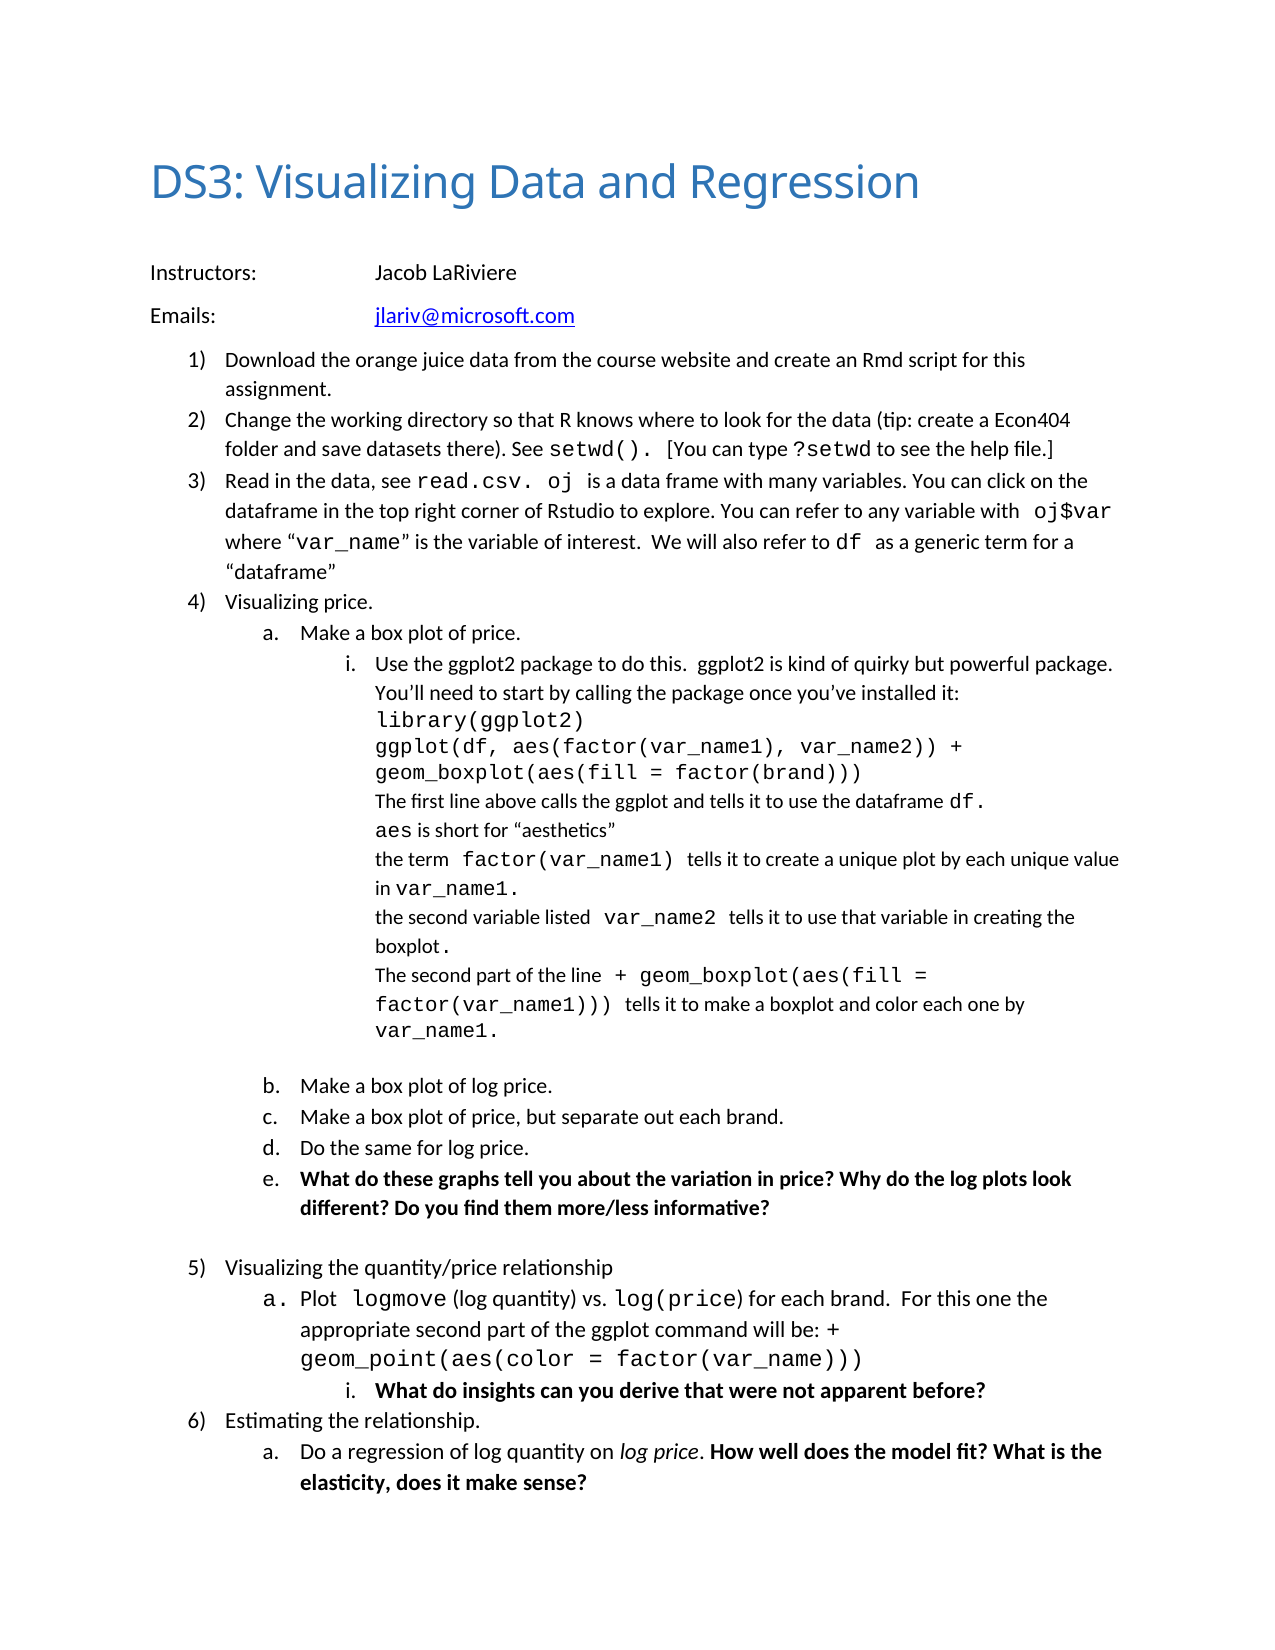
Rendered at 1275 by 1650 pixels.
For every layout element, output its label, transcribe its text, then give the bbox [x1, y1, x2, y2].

list Make a box plot of price. [262, 618, 1125, 646]
list Visualizing price. [187, 587, 1125, 616]
list What do insights can you derive that were not apparent before? [356, 1376, 1125, 1404]
list Visualizing the quantity/price relationship [187, 1253, 1125, 1281]
list Change the working directory so that R knows where to look for the data (tip: create a Econ404 folder and save datasets there). See setwd(). [You can type ?setwd to see the help file.] [187, 405, 1125, 463]
list Make a box plot of price, but separate out each brand. [262, 1102, 1125, 1130]
text Emails: jlariv@microsoft.com [150, 302, 1125, 330]
list ggplot(df, aes(factor(var_name1), var_name2)) + geom_boxplot(aes(fill = factor(brand))) [375, 736, 1125, 786]
list The second part of the line + geom_boxplot(aes(fill = factor(var_name1))) tells it to make a boxplot and color each one by var_name1. [375, 962, 1125, 1043]
list Plot logmove (log quantity) vs. log(price) for each brand. For this one the appropriate second part of the ggplot command will be: + geom_point(aes(color = factor(var_name))) [262, 1284, 1125, 1373]
list library(ggplot2) [375, 709, 1125, 734]
text Instructors: Jacob LaRiviere [150, 258, 1125, 286]
list the second variable listed var_name2 tells it to use that variable in creating the boxplot. [375, 904, 1125, 959]
list Download the orange juice data from the course website and create an Rmd script for this assignment. [187, 345, 1125, 402]
list Make a box plot of log price. [262, 1072, 1125, 1100]
list Read in the data, see read.csv. oj is a data frame with many variables. You can click on the dataframe in the top right corner of Rstudio to explore. You can refer to any variable with oj$var where “var_name” is the variable of interest. We will also refer to df as a generic term for a “dataframe” [187, 466, 1125, 585]
list Do the same for log price. [262, 1133, 1125, 1161]
list Estimating the relationship. [187, 1406, 1125, 1434]
list What do these graphs tell you about the variation in price? Why do the log plots look different? Do you find them more/less informative? [262, 1164, 1125, 1250]
list Use the ggplot2 package to do this. ggplot2 is kind of quirky but powerful package. You’ll need to start by calling the package once you’ve installed it: [356, 649, 1125, 706]
title DS3: Visualizing Data and Regression [150, 150, 1125, 212]
list aes is short for “aesthetics” [375, 817, 1125, 843]
list Do a regression of log quantity on log price. How well does the model fit? What is the elasticity, does it make sense? [262, 1437, 1125, 1496]
list The first line above calls the ggplot and tells it to use the dataframe df. [375, 788, 1125, 814]
list the term factor(var_name1) tells it to create a unique plot by each unique value in var_name1. [375, 846, 1125, 901]
